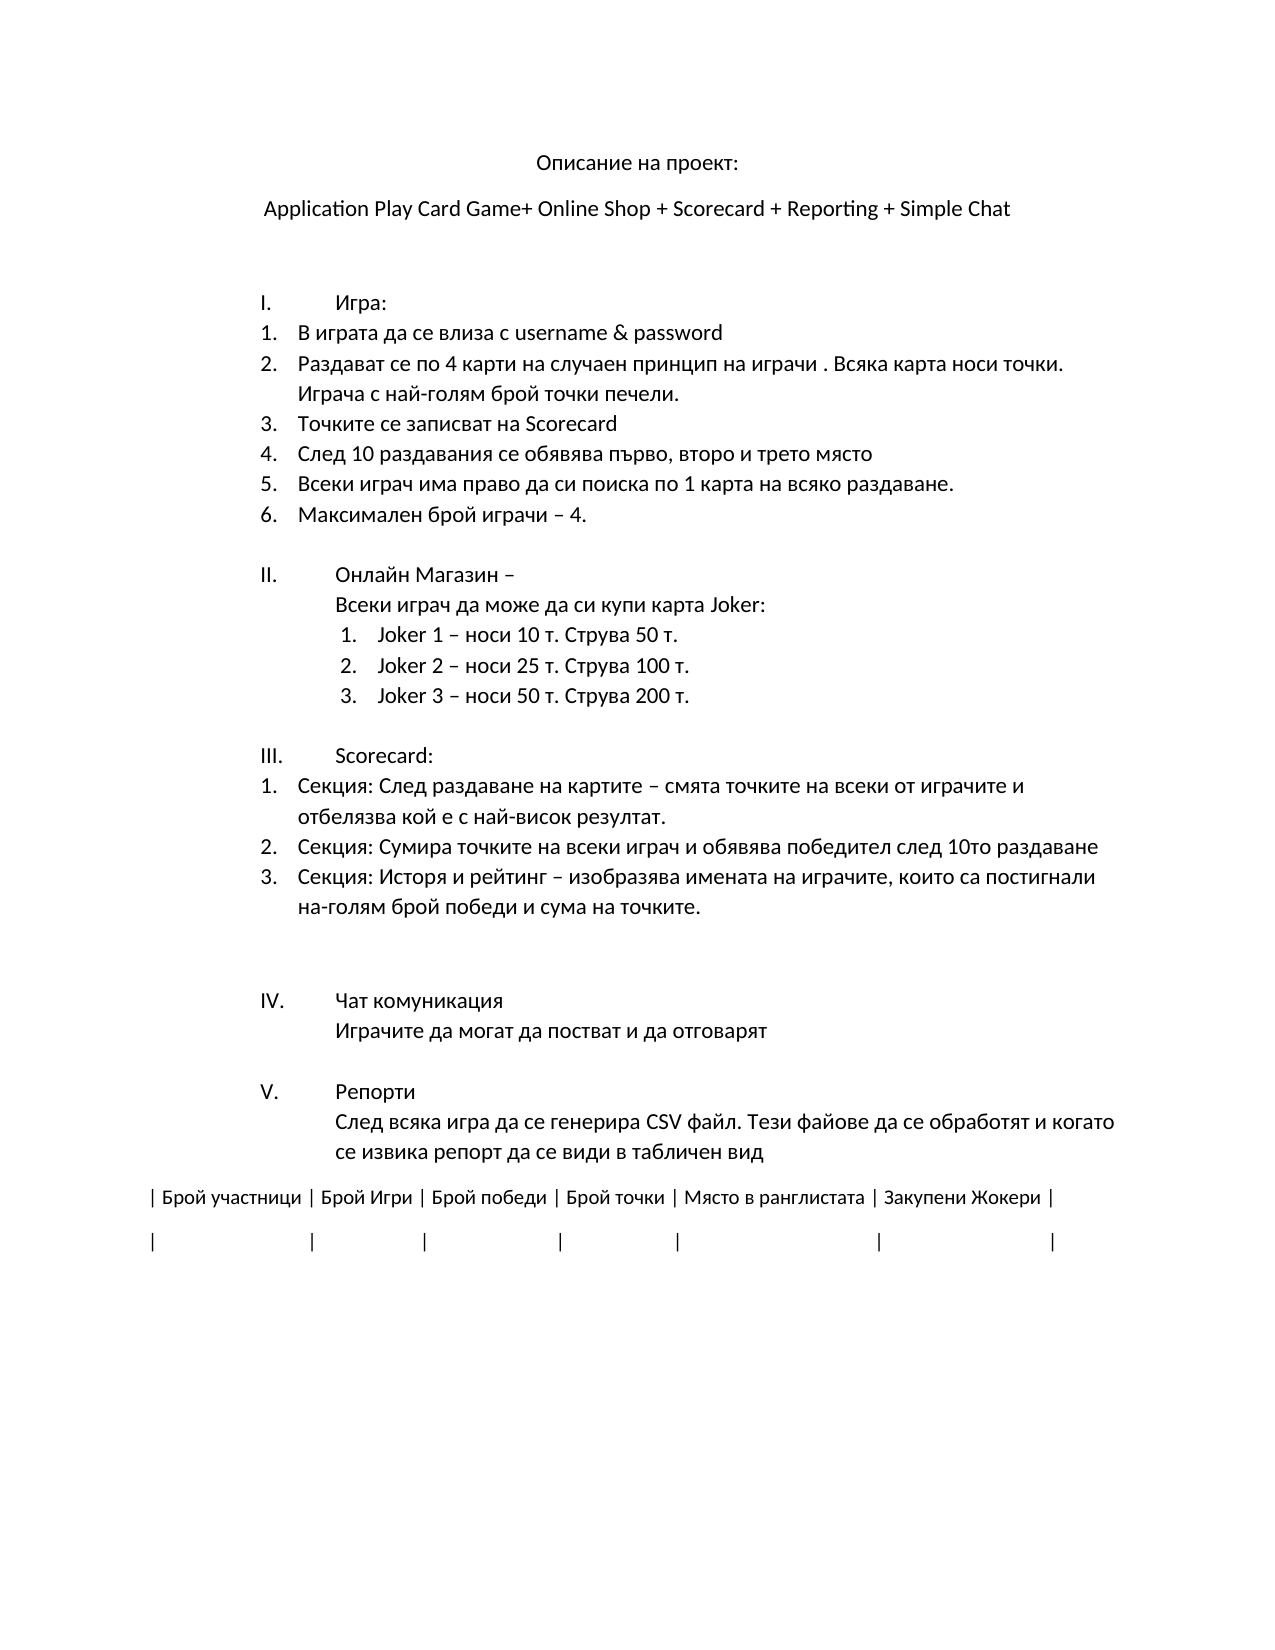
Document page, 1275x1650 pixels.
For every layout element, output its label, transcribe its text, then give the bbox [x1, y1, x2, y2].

list След 10 раздавания се обявява първо, второ и трето място [260, 439, 1127, 467]
list Точките се записват на Scorecard [260, 409, 1127, 437]
list Секция: Сумира точките на всеки играч и обявява победител след 10то раздаване [260, 832, 1127, 860]
text | | | | | | | [148, 1228, 1127, 1253]
list Всеки играч има право да си поиска по 1 карта на всяко раздаване. [260, 469, 1127, 497]
list Чат комуникация [260, 986, 1127, 1014]
text Описание на проект: [148, 148, 1127, 176]
text | Брой участници | Брой Игри | Брой победи | Брой точки | Място в ранглистата | Закупени Жокери | [148, 1184, 1127, 1209]
list Scorecard: [260, 741, 1127, 769]
list Секция: След раздаване на картите – смята точките на всеки от играчите и отбелязва кой е с най-висок резултат. [260, 772, 1127, 830]
list Joker 1 – носи 10 т. Струва 50 т. [340, 621, 1127, 648]
list След всяка игра да се генерира CSV файл. Тези файове да се обработят и когато се извика репорт да се види в табличен вид [335, 1107, 1127, 1165]
list Joker 2 – носи 25 т. Струва 100 т. [340, 651, 1127, 679]
list Играчите да могат да постват и да отговарят [335, 1016, 1127, 1044]
list В играта да се влиза с username & password [260, 318, 1127, 346]
list Секция: Исторя и рейтинг – изобразява имената на играчите, които са постигнали на-голям брой победи и сума на точките. [260, 862, 1127, 920]
list Всеки играч да може да си купи карта Joker: [335, 590, 1127, 618]
list Раздават се по 4 карти на случаен принцип на играчи . Всяка карта носи точки. Играча с най-голям брой точки печели. [260, 349, 1127, 407]
list Репорти [260, 1077, 1127, 1105]
list Joker 3 – носи 50 т. Струва 200 т. [340, 681, 1127, 709]
list Максимален брой играчи – 4. [260, 500, 1127, 528]
list Онлайн Магазин – [260, 560, 1127, 588]
text Application Play Card Game+ Online Shop + Scorecard + Reporting + Simple Chat [148, 194, 1127, 222]
list Игра: [260, 288, 1127, 316]
